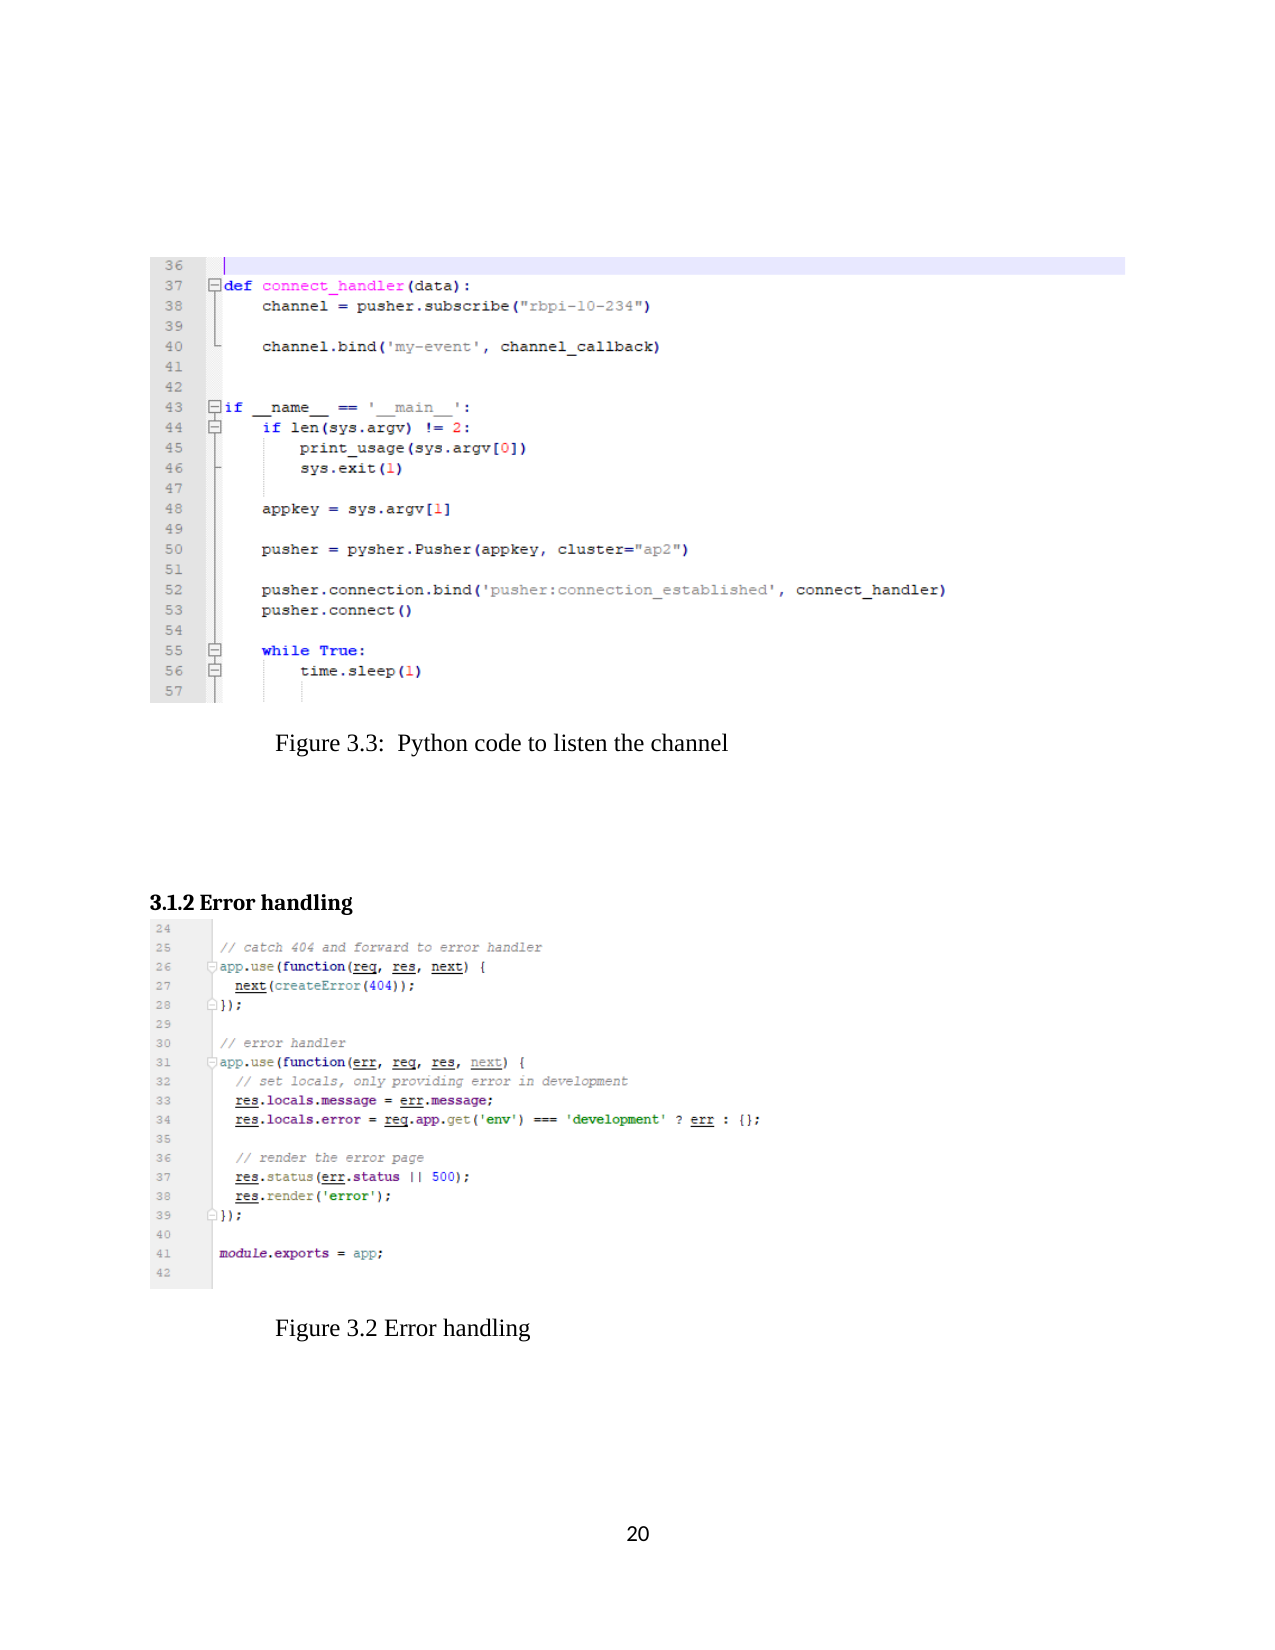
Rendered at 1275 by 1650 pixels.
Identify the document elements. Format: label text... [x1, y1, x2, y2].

subtitle 3.1.2 Error handling [150, 889, 1125, 916]
picture [150, 919, 1125, 1289]
text Figure 3.3: Python code to listen the channel [150, 728, 1125, 757]
picture [150, 257, 1125, 703]
text Figure 3.2 Error handling [150, 1313, 1125, 1342]
